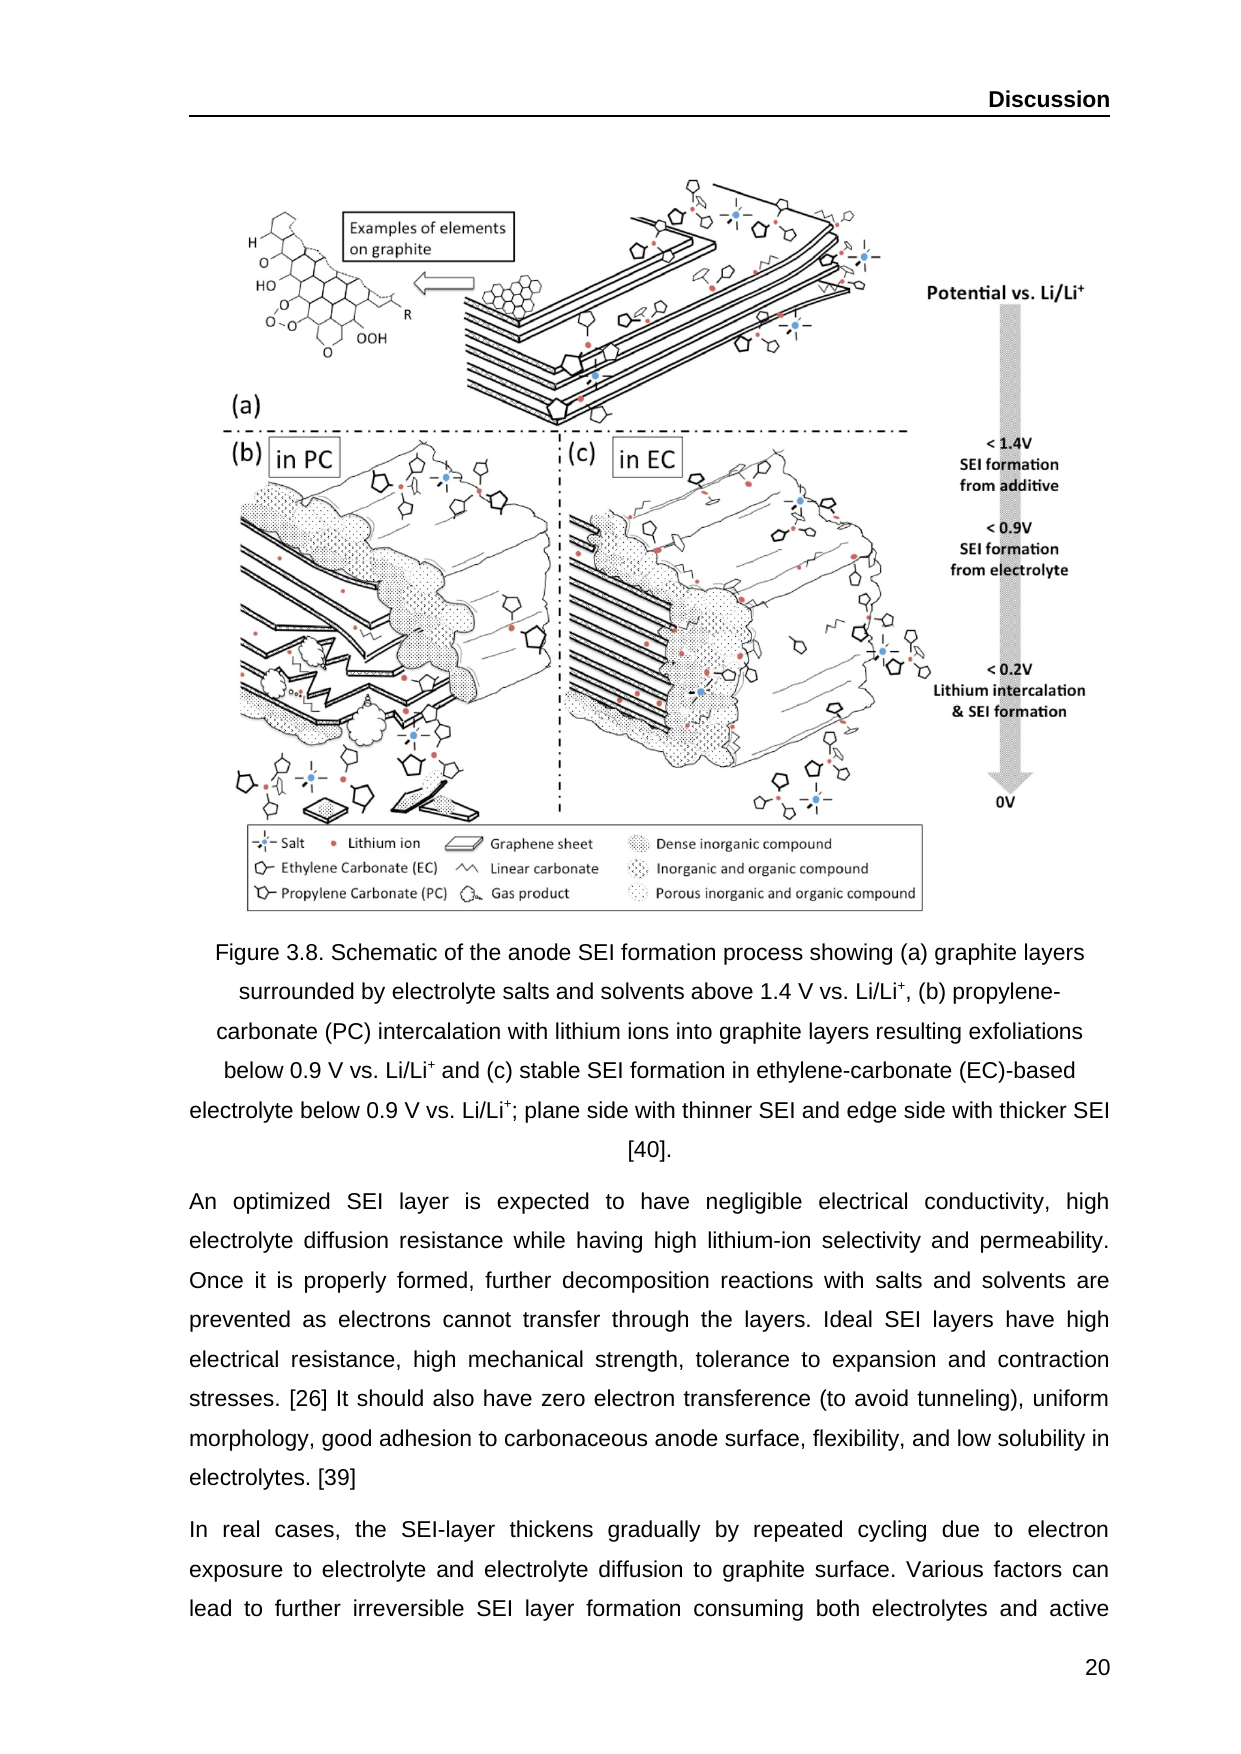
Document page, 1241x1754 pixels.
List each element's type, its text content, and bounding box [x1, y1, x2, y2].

picture [212, 177, 1087, 913]
text An optimized SEI layer is expected to have negligible electrical conductivity, high electrolyte diffusion resistance while having high lithium-ion selectivity and permeability. Once it is properly formed, further decomposition reactions with salts and solvents are prevented as electrons cannot transfer through the layers. Ideal SEI layers have high electrical resistance, high mechanical strength, tolerance to expansion and contraction stresses. [26] It should also have zero electron transference (to avoid tunneling), uniform morphology, good adhesion to carbonaceous anode surface, flexibility, and low solubility in electrolytes. [39] [189, 1188, 1110, 1491]
